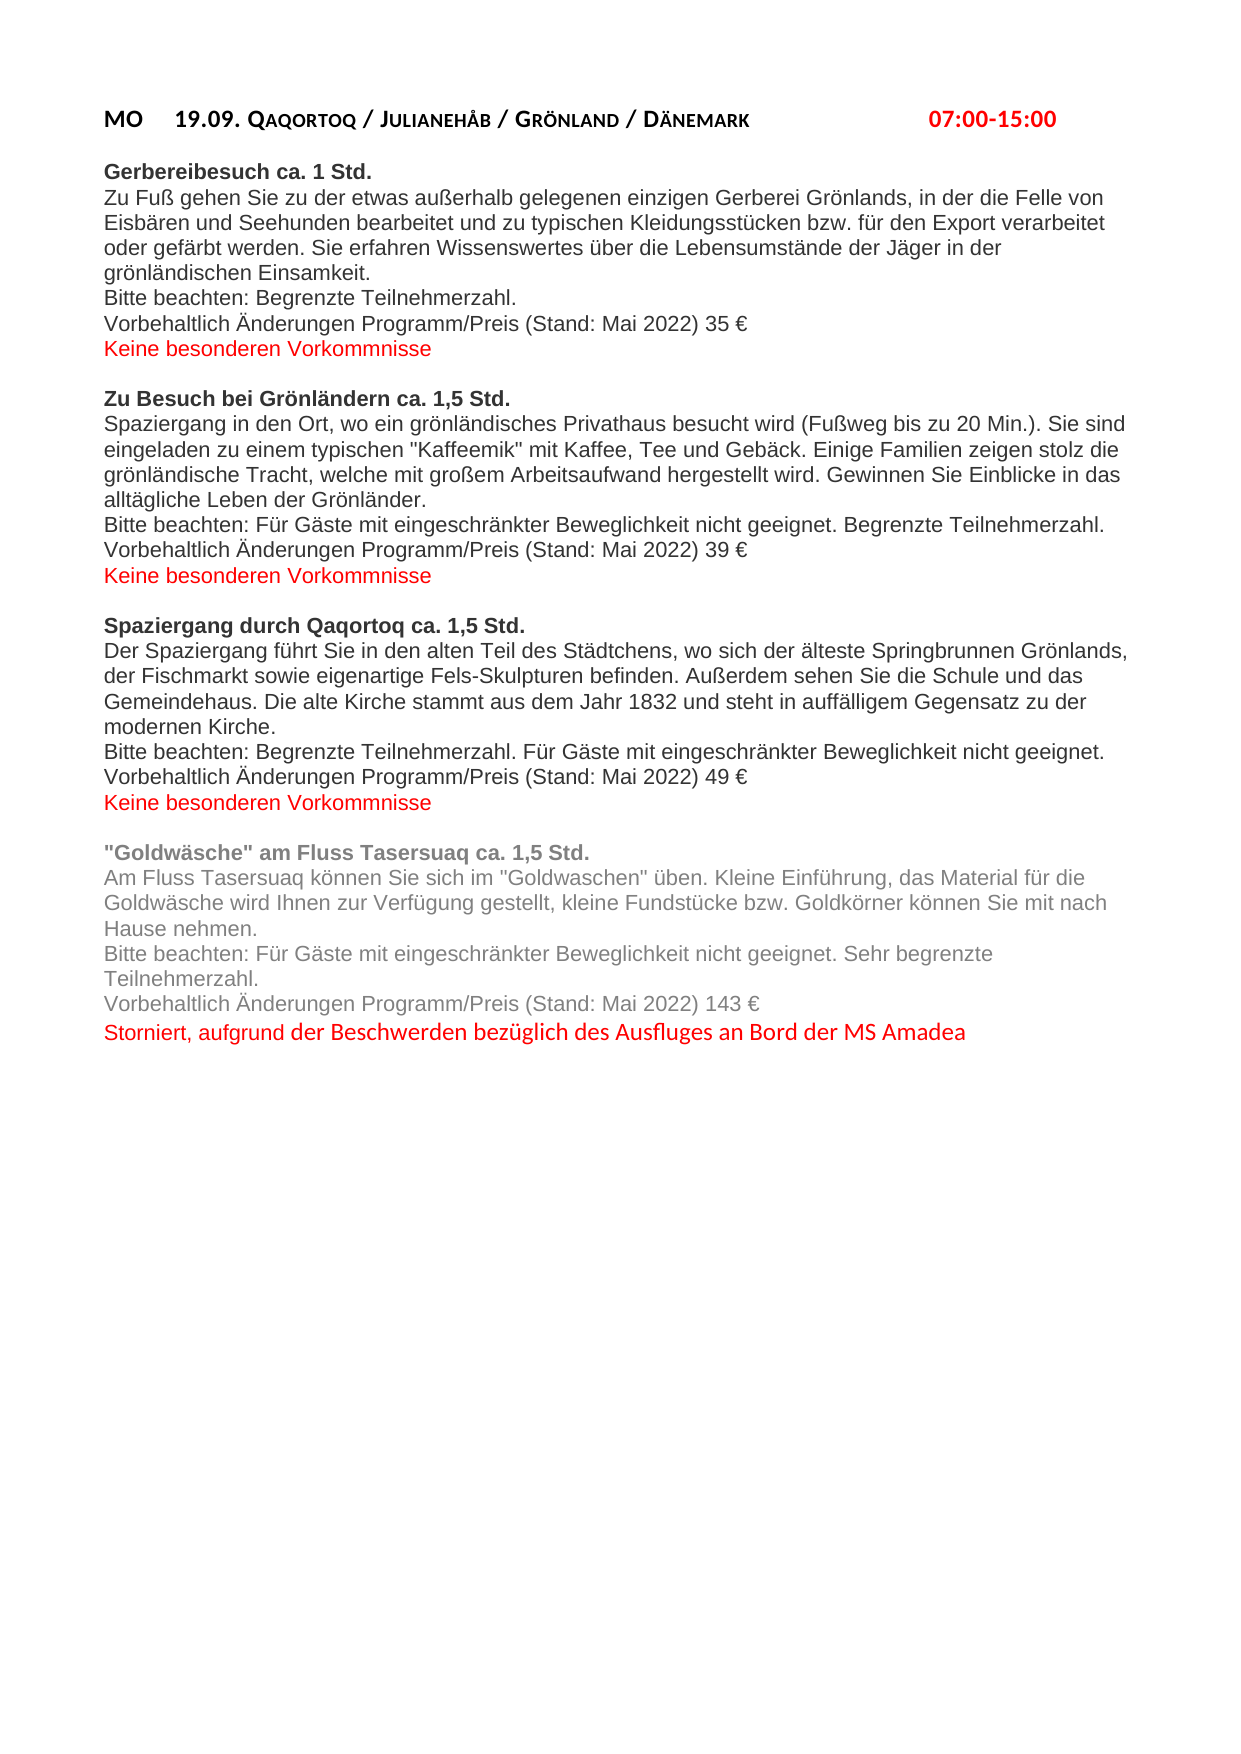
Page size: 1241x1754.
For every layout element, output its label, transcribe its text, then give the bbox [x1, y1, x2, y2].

text MO 19.09. Qaqortoq / Julianehåb / Grönland / Dänemark 07:00-15:00 [103, 103, 1137, 134]
text Bitte beachten: Begrenzte Teilnehmerzahl. Für Gäste mit eingeschränkter Beweglichkeit nicht geeignet. [103, 739, 1137, 764]
text Vorbehaltlich Änderungen Programm/Preis (Stand: Mai 2022) 49 € Keine besonderen Vorkommnisse [103, 764, 1137, 815]
text Am Fluss Tasersuaq können Sie sich im "Goldwaschen" üben. Kleine Einführung, das Material für die Goldwäsche wird Ihnen zur Verfügung gestellt, kleine Fundstücke bzw. Goldkörner können Sie mit nach Hause nehmen. [103, 865, 1137, 941]
text Vorbehaltlich Änderungen Programm/Preis (Stand: Mai 2022) 39 € Keine besonderen Vorkommnisse [103, 537, 1137, 588]
text Vorbehaltlich Änderungen Programm/Preis (Stand: Mai 2022) 35 € [103, 311, 1137, 336]
text Spaziergang in den Ort, wo ein grönländisches Privathaus besucht wird (Fußweg bis zu 20 Min.). Sie sind eingeladen zu einem typischen "Kaffeemik" mit Kaffee, Tee und Gebäck. Einige Familien zeigen stolz die grönländische Tracht, welche mit großem Arbeitsaufwand hergestellt wird. Gewinnen Sie Einblicke in das alltägliche Leben der Grönländer. [103, 411, 1137, 512]
text Keine besonderen Vorkommnisse [103, 336, 1137, 361]
text "Goldwäsche" am Fluss Tasersuaq ca. 1,5 Std. [103, 840, 1137, 865]
text Bitte beachten: Für Gäste mit eingeschränkter Beweglichkeit nicht geeignet. Begrenzte Teilnehmerzahl. [103, 512, 1137, 537]
text Bitte beachten: Für Gäste mit eingeschränkter Beweglichkeit nicht geeignet. Sehr begrenzte Teilnehmerzahl. [103, 941, 1137, 991]
text Spaziergang durch Qaqortoq ca. 1,5 Std. [103, 613, 1137, 638]
text Vorbehaltlich Änderungen Programm/Preis (Stand: Mai 2022) 143 € Storniert, aufgrund der Beschwerden bezüglich des Ausfluges an Bord der MS Amadea [103, 991, 1137, 1047]
text Der Spaziergang führt Sie in den alten Teil des Städtchens, wo sich der älteste Springbrunnen Grönlands, der Fischmarkt sowie eigenartige Fels-Skulpturen befinden. Außerdem sehen Sie die Schule und das Gemeindehaus. Die alte Kirche stammt aus dem Jahr 1832 und steht in auffälligem Gegensatz zu der modernen Kirche. [103, 638, 1137, 739]
text Bitte beachten: Begrenzte Teilnehmerzahl. [103, 285, 1137, 311]
text Gerbereibesuch ca. 1 Std. [103, 159, 1137, 184]
text Zu Besuch bei Grönländern ca. 1,5 Std. [103, 386, 1137, 411]
text Zu Fuß gehen Sie zu der etwas außerhalb gelegenen einzigen Gerberei Grönlands, in der die Felle von Eisbären und Seehunden bearbeitet und zu typischen Kleidungsstücken bzw. für den Export verarbeitet oder gefärbt werden. Sie erfahren Wissenswertes über die Lebensumstände der Jäger in der grönländischen Einsamkeit. [103, 184, 1137, 285]
